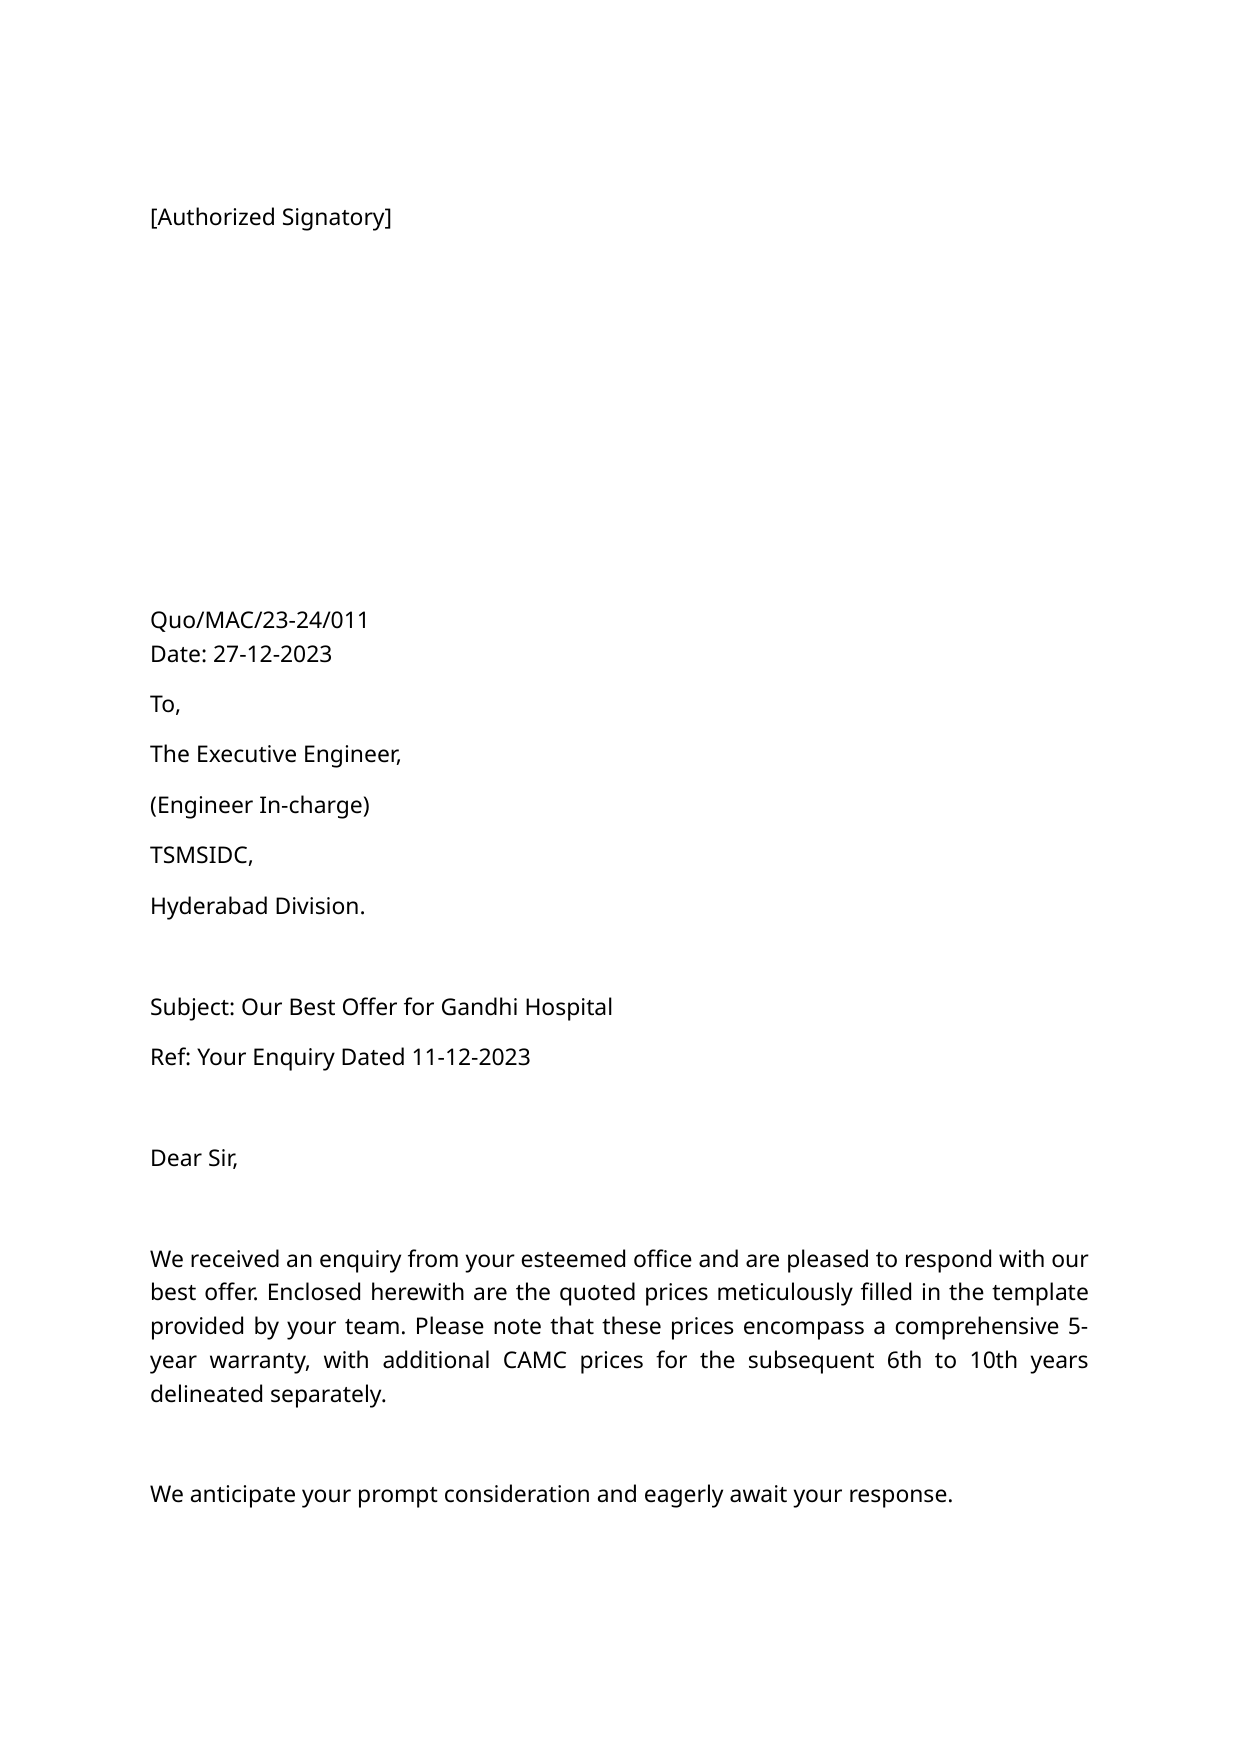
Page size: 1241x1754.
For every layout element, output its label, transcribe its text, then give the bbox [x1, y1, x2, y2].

text (Engineer In-charge) [150, 789, 1090, 820]
text The Executive Engineer, [150, 738, 1090, 769]
text TSMSIDC, [150, 839, 1090, 870]
text To, [150, 688, 1090, 719]
text Ref: Your Enquiry Dated 11-12-2023 [150, 1041, 1090, 1072]
text Quo/MAC/23-24/011 Date: 27-12-2023 [150, 604, 1090, 669]
text Dear Sir, [150, 1142, 1090, 1173]
text We received an enquiry from your esteemed office and are pleased to respond with our best offer. Enclosed herewith are the quoted prices meticulously filled in the template provided by your team. Please note that these prices encompass a comprehensive 5-year warranty, with additional CAMC prices for the subsequent 6th to 10th years delineated separately. [150, 1242, 1090, 1409]
text [Authorized Signatory] [150, 200, 1090, 232]
text We anticipate your prompt consideration and eagerly await your response. [150, 1478, 1090, 1509]
text Subject: Our Best Offer for Gandhi Hospital [150, 990, 1090, 1022]
text Hyderabad Division. [150, 889, 1090, 921]
